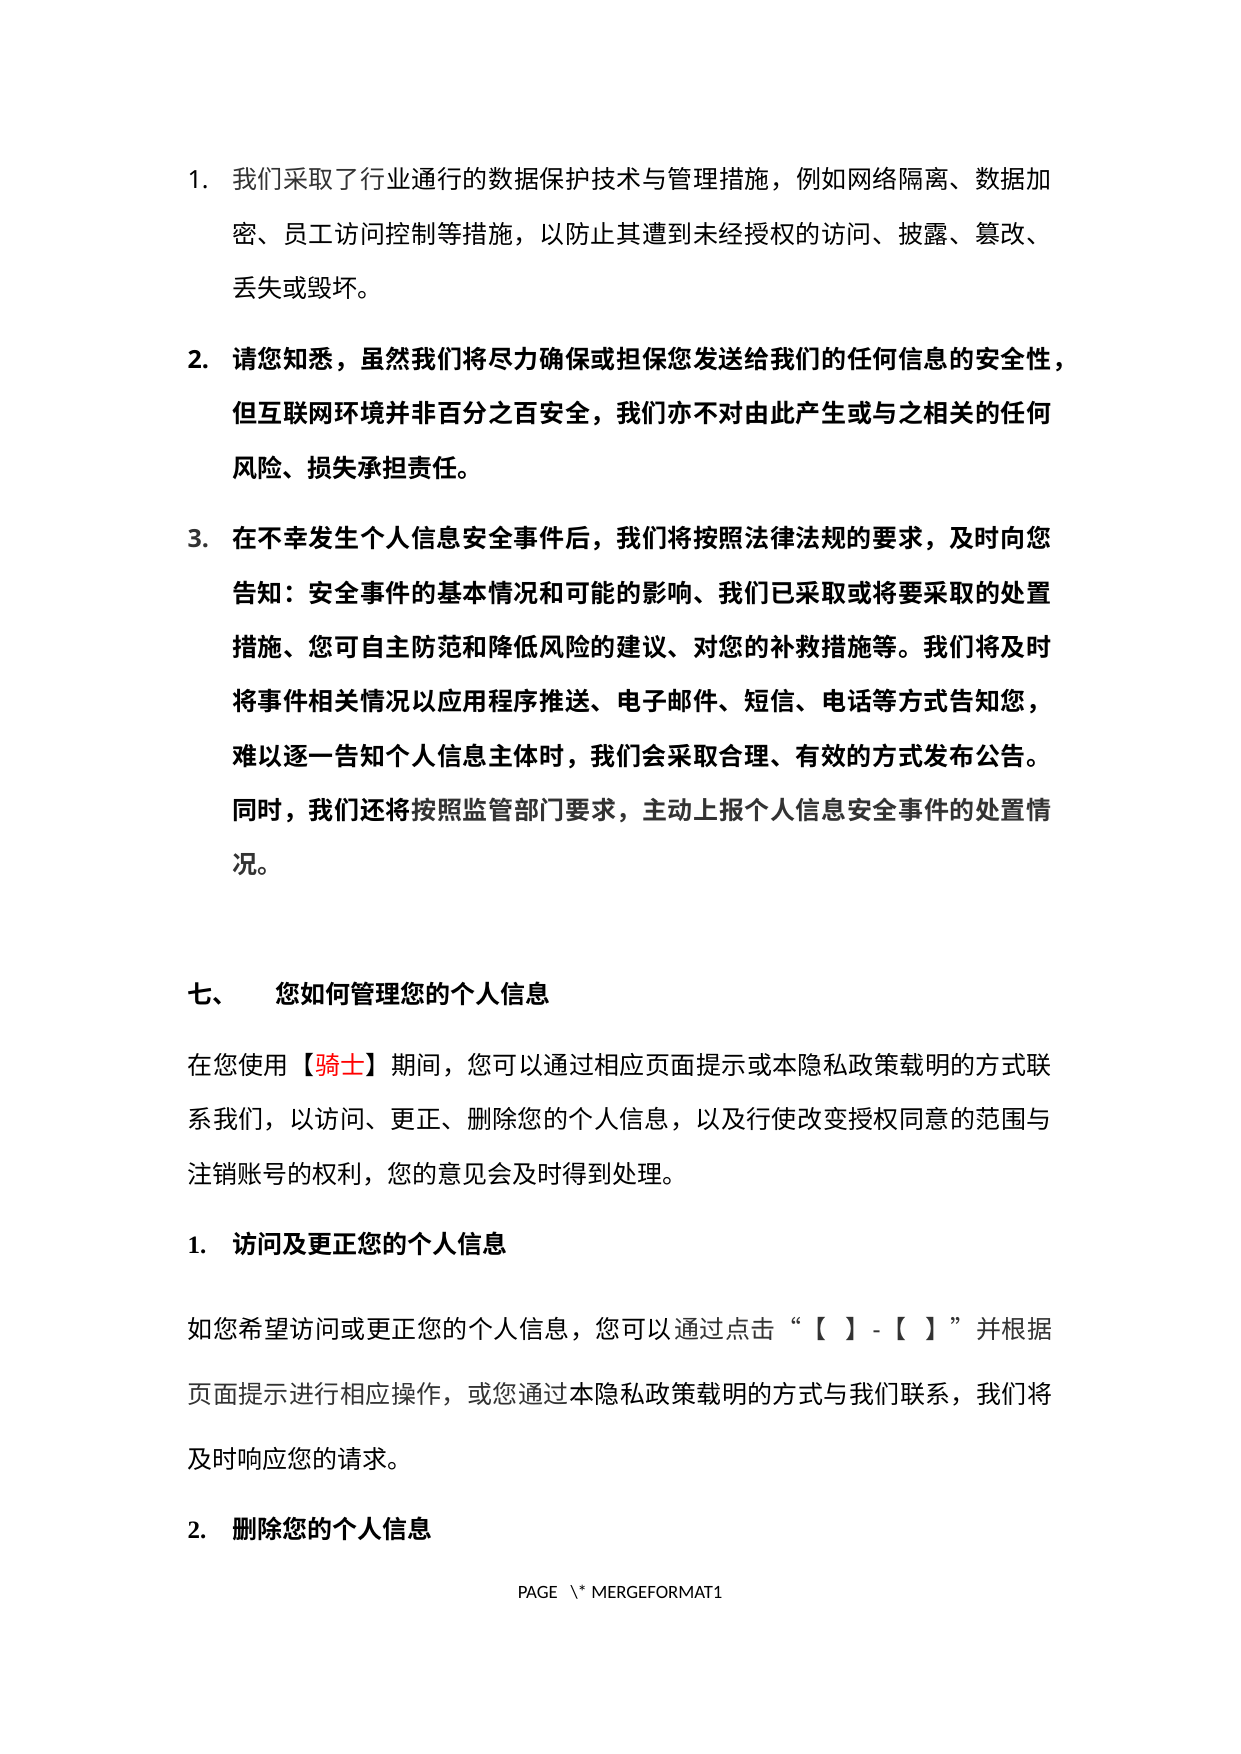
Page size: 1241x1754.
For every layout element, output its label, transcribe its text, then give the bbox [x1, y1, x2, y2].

list 在不幸发生个人信息安全事件后，我们将按照法律法规的要求，及时向您告知：安全事件的基本情况和可能的影响、我们已采取或将要采取的处置措施、您可自主防范和降低风险的建议、对您的补救措施等。我们将及时将事件相关情况以应用程序推送、电子邮件、短信、电话等方式告知您，难以逐一告知个人信息主体时，我们会采取合理、有效的方式发布公告。同时，我们还将按照监管部门要求，主动上报个人信息安全事件的处置情况。 [187, 519, 1053, 881]
text 在您使用【骑士】期间，您可以通过相应页面提示或本隐私政策载明的方式联系我们，以访问、更正、删除您的个人信息，以及行使改变授权同意的范围与注销账号的权利，您的意见会及时得到处理。 [187, 1046, 1053, 1191]
list 您如何管理您的个人信息 [187, 975, 1053, 1011]
list 删除您的个人信息 [187, 1509, 1053, 1546]
list 我们采取了行业通行的数据保护技术与管理措施，例如网络隔离、数据加密、员工访问控制等措施，以防止其遭到未经授权的访问、披露、篡改、丢失或毁坏。 [187, 160, 1053, 305]
list 访问及更正您的个人信息 [187, 1225, 1053, 1261]
list 请您知悉，虽然我们将尽力确保或担保您发送给我们的任何信息的安全性，但互联网环境并非百分之百安全，我们亦不对由此产生或与之相关的任何风险、损失承担责任。 [187, 339, 1053, 484]
text 如您希望访问或更正您的个人信息，您可以通过点击“【 】-【 】”并根据页面提示进行相应操作，或您通过本隐私政策载明的方式与我们联系，我们将及时响应您的请求。 [187, 1296, 1053, 1491]
